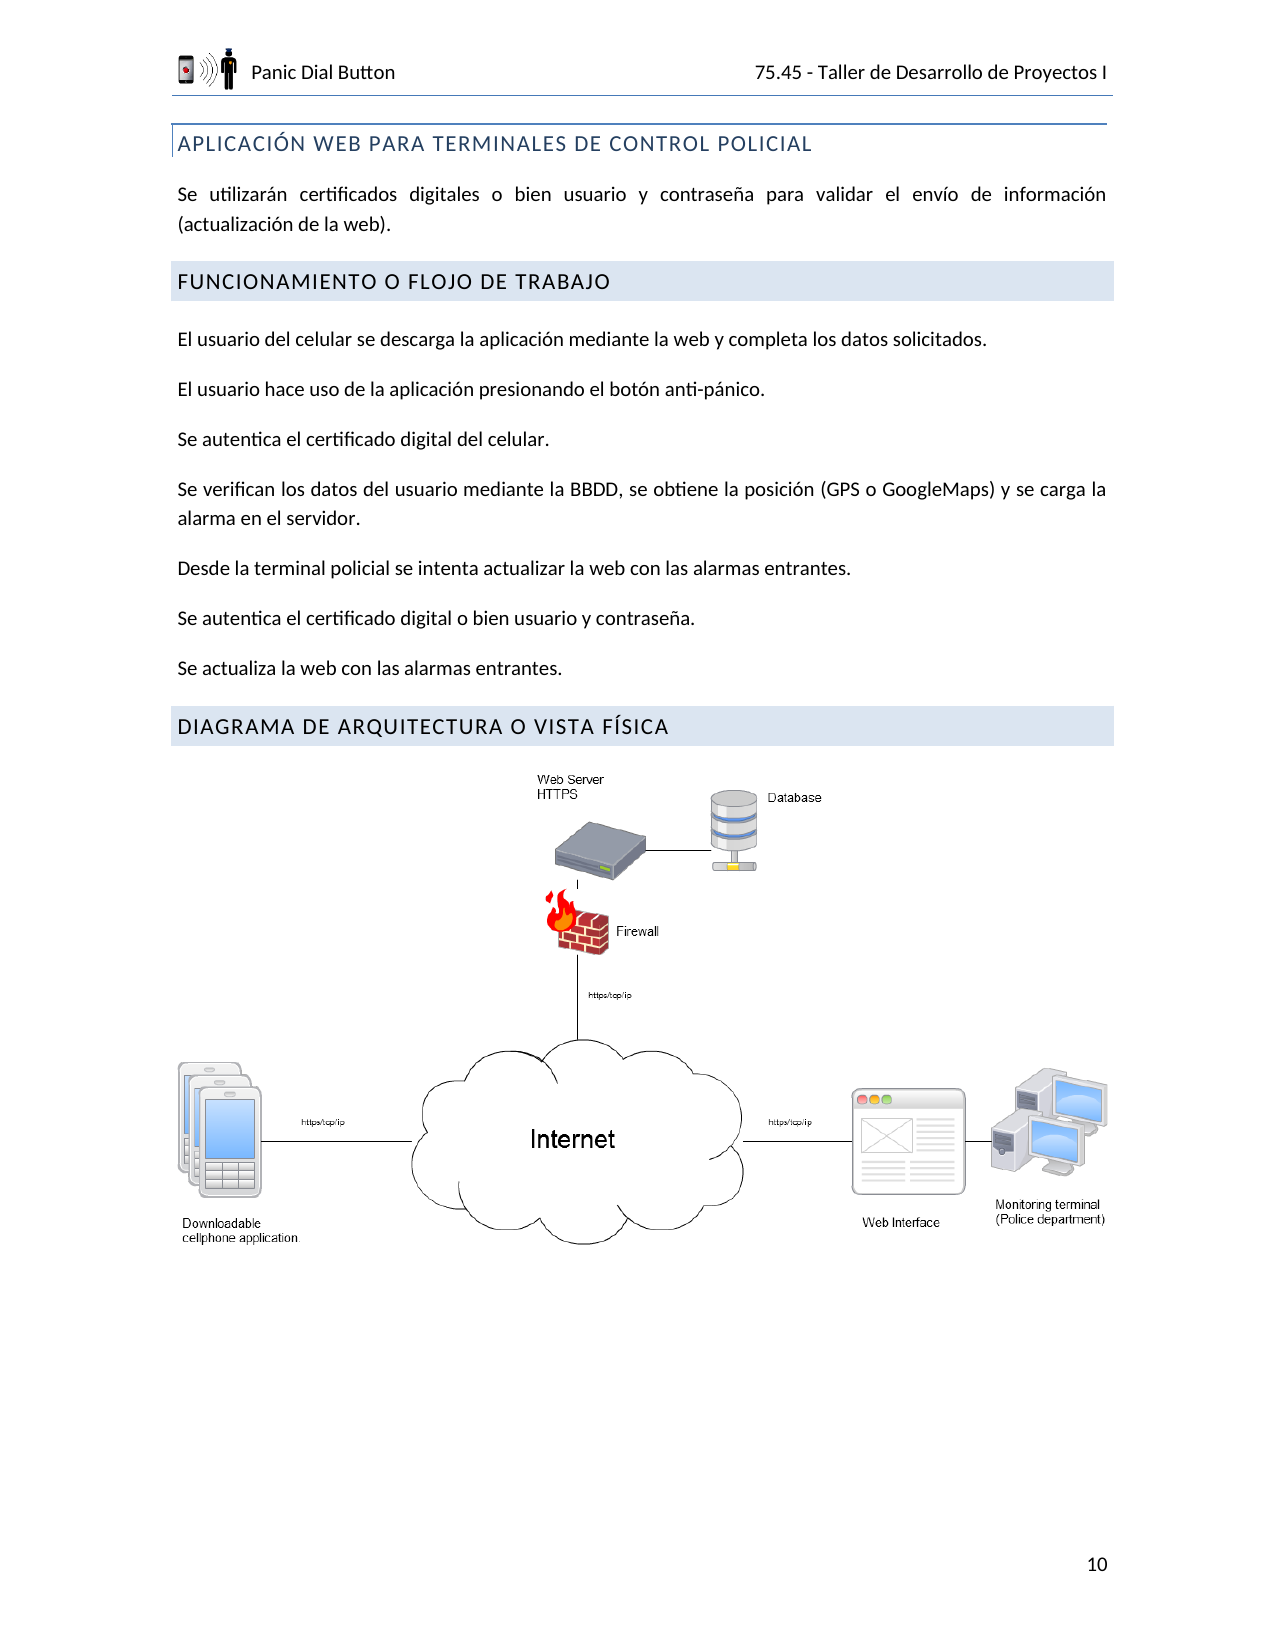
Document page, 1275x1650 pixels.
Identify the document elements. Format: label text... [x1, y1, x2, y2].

subtitle Funcionamiento o flojo de trabajo [177, 267, 1107, 295]
picture [178, 47, 251, 92]
text Se utilizarán certificados digitales o bien usuario y contraseña para validar el envío de información (actualización de la web). [177, 182, 1107, 236]
subtitle Aplicación web para terminales de control policial [173, 125, 1107, 157]
text Se verifican los datos del usuario mediante la BBDD, se obtiene la posición (GPS o GoogleMaps) y se carga la alarma en el servidor. [177, 476, 1107, 531]
text Desde la terminal policial se intenta actualizar la web con las alarmas entrantes. [177, 556, 1107, 581]
text Se actualiza la web con las alarmas entrantes. [177, 656, 1107, 681]
text El usuario hace uso de la aplicación presionando el botón anti-pánico. [177, 376, 1107, 402]
text Se autentica el certificado digital o bien usuario y contraseña. [177, 606, 1107, 631]
picture [177, 771, 1108, 1253]
subtitle Diagrama de arquitectura o vista física [177, 712, 1107, 740]
text El usuario del celular se descarga la aplicación mediante la web y completa los datos solicitados. [177, 326, 1107, 352]
text Se autentica el certificado digital del celular. [177, 426, 1107, 452]
